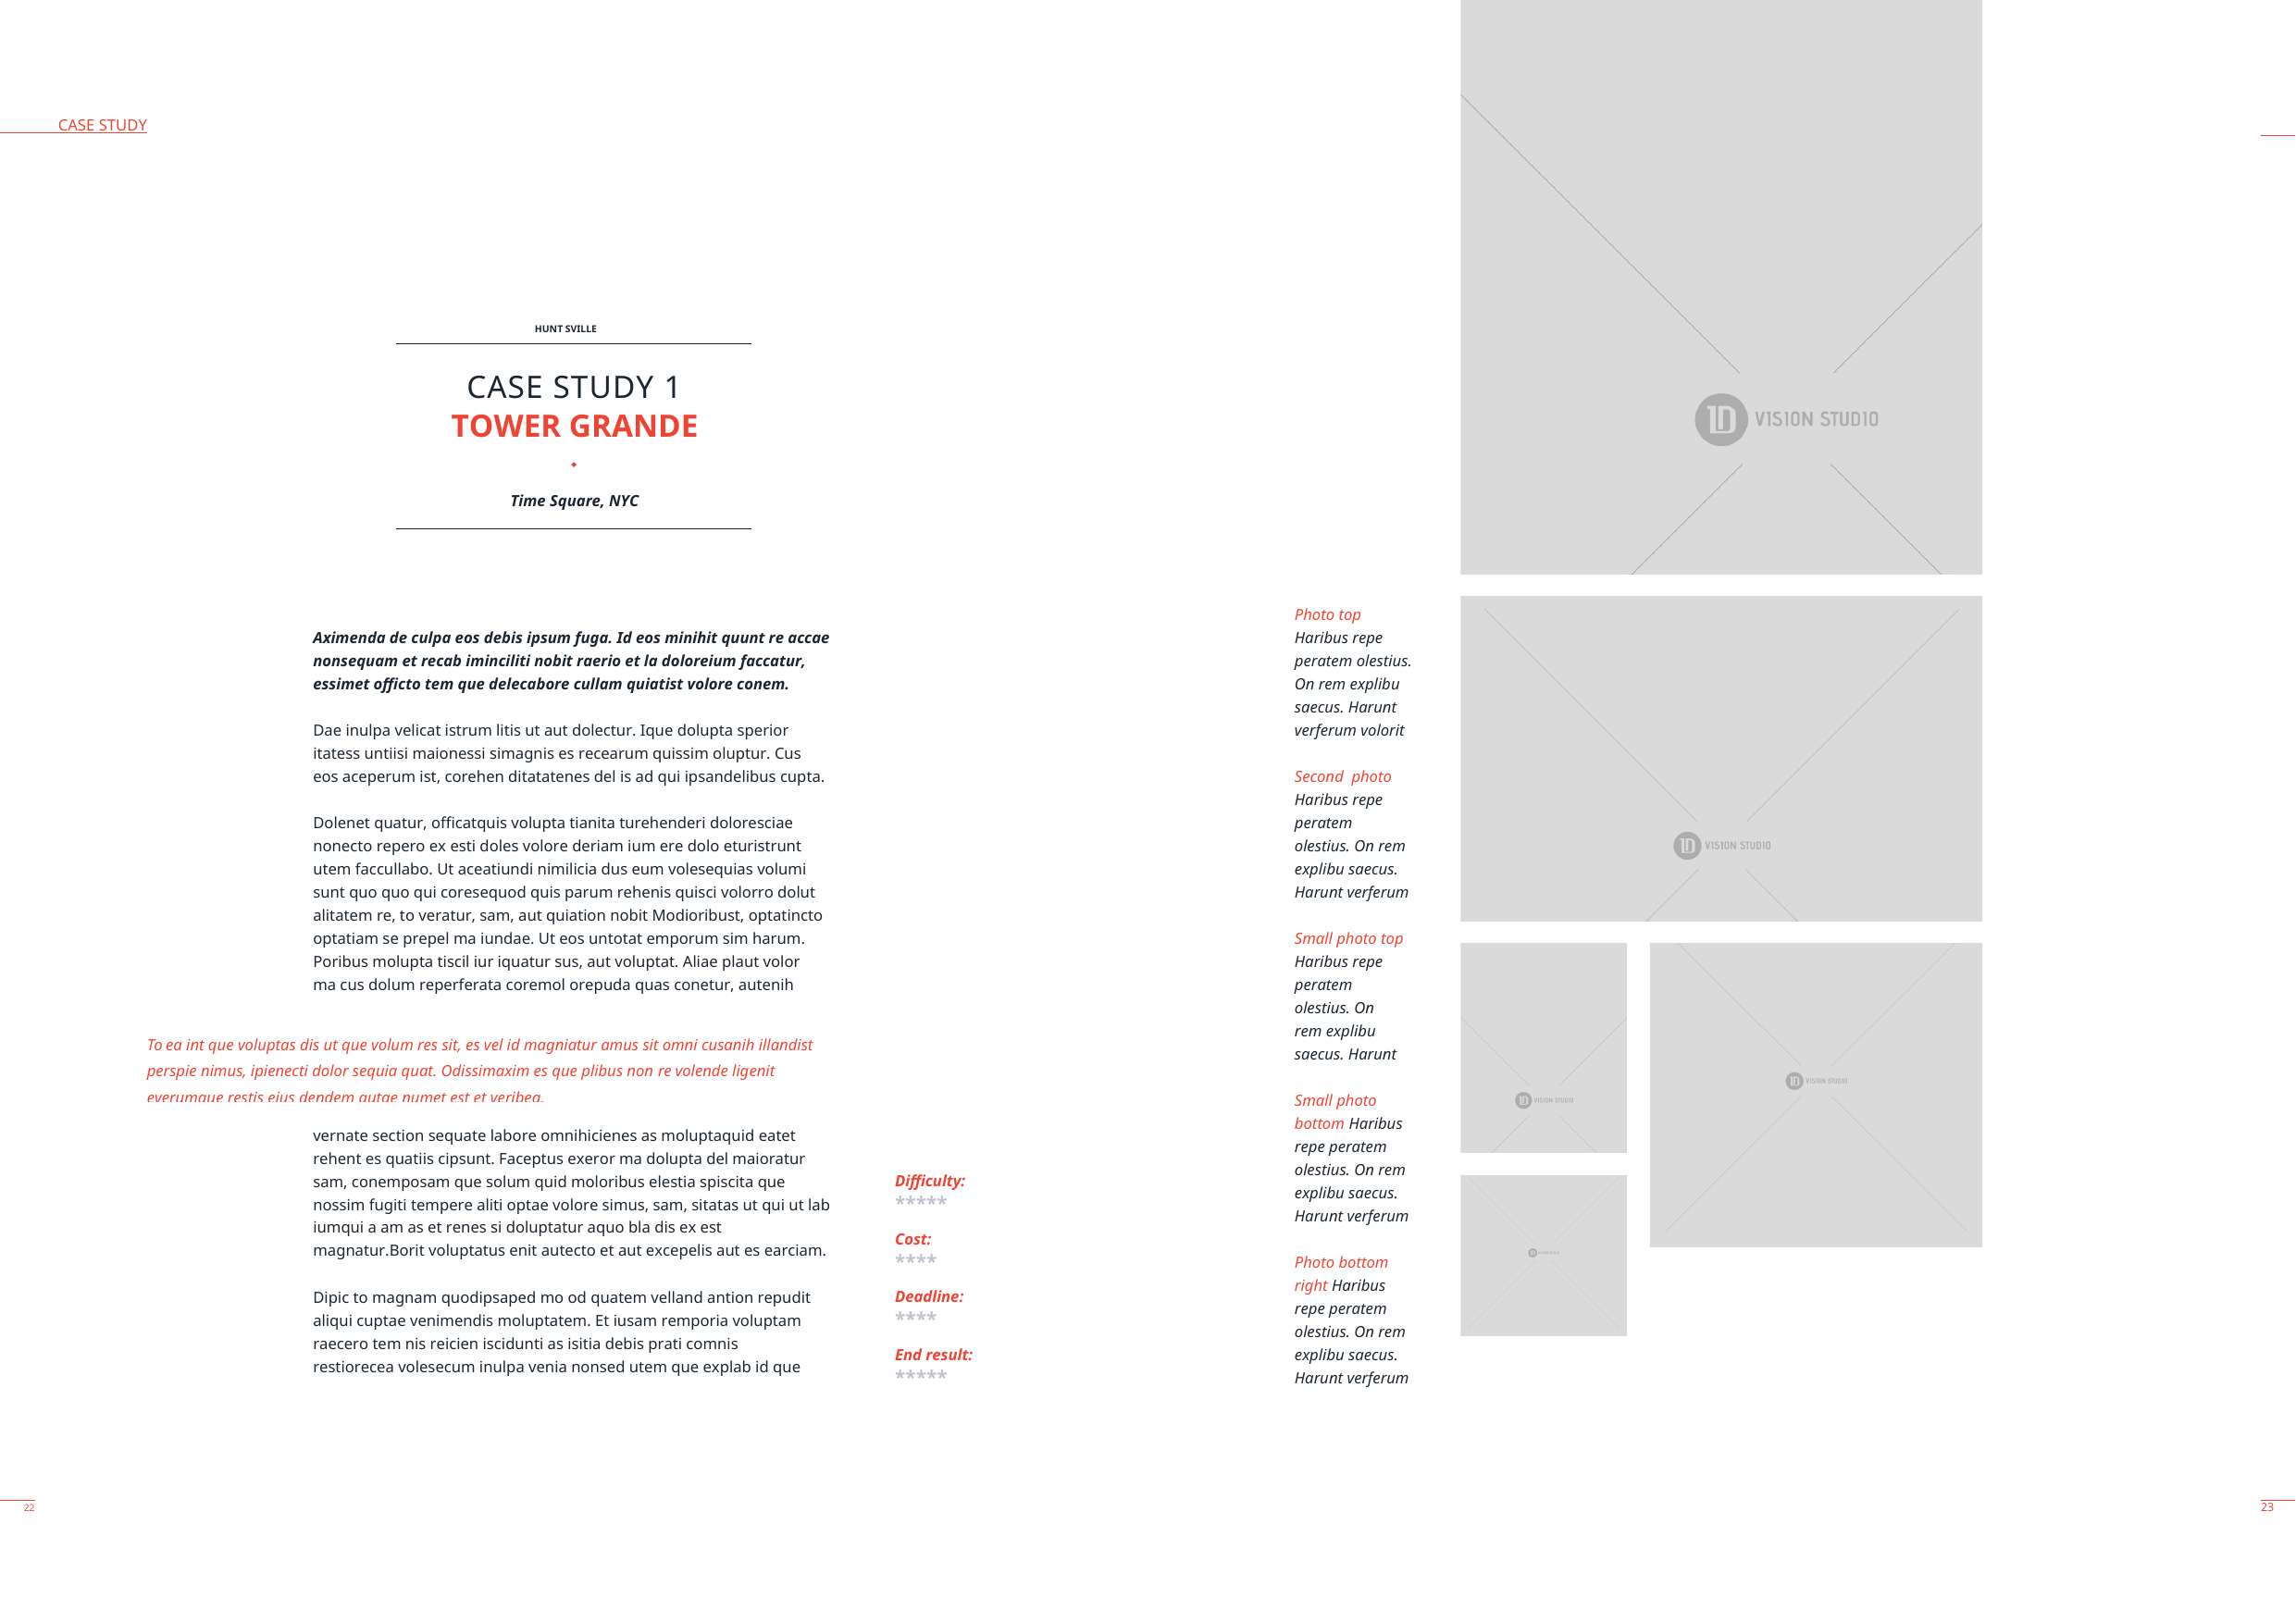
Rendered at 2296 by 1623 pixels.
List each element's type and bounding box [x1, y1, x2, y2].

picture [1460, 596, 1983, 922]
picture [1649, 943, 1983, 1247]
picture [1460, 0, 1983, 575]
picture [1460, 943, 1627, 1153]
picture [1460, 1175, 1627, 1336]
